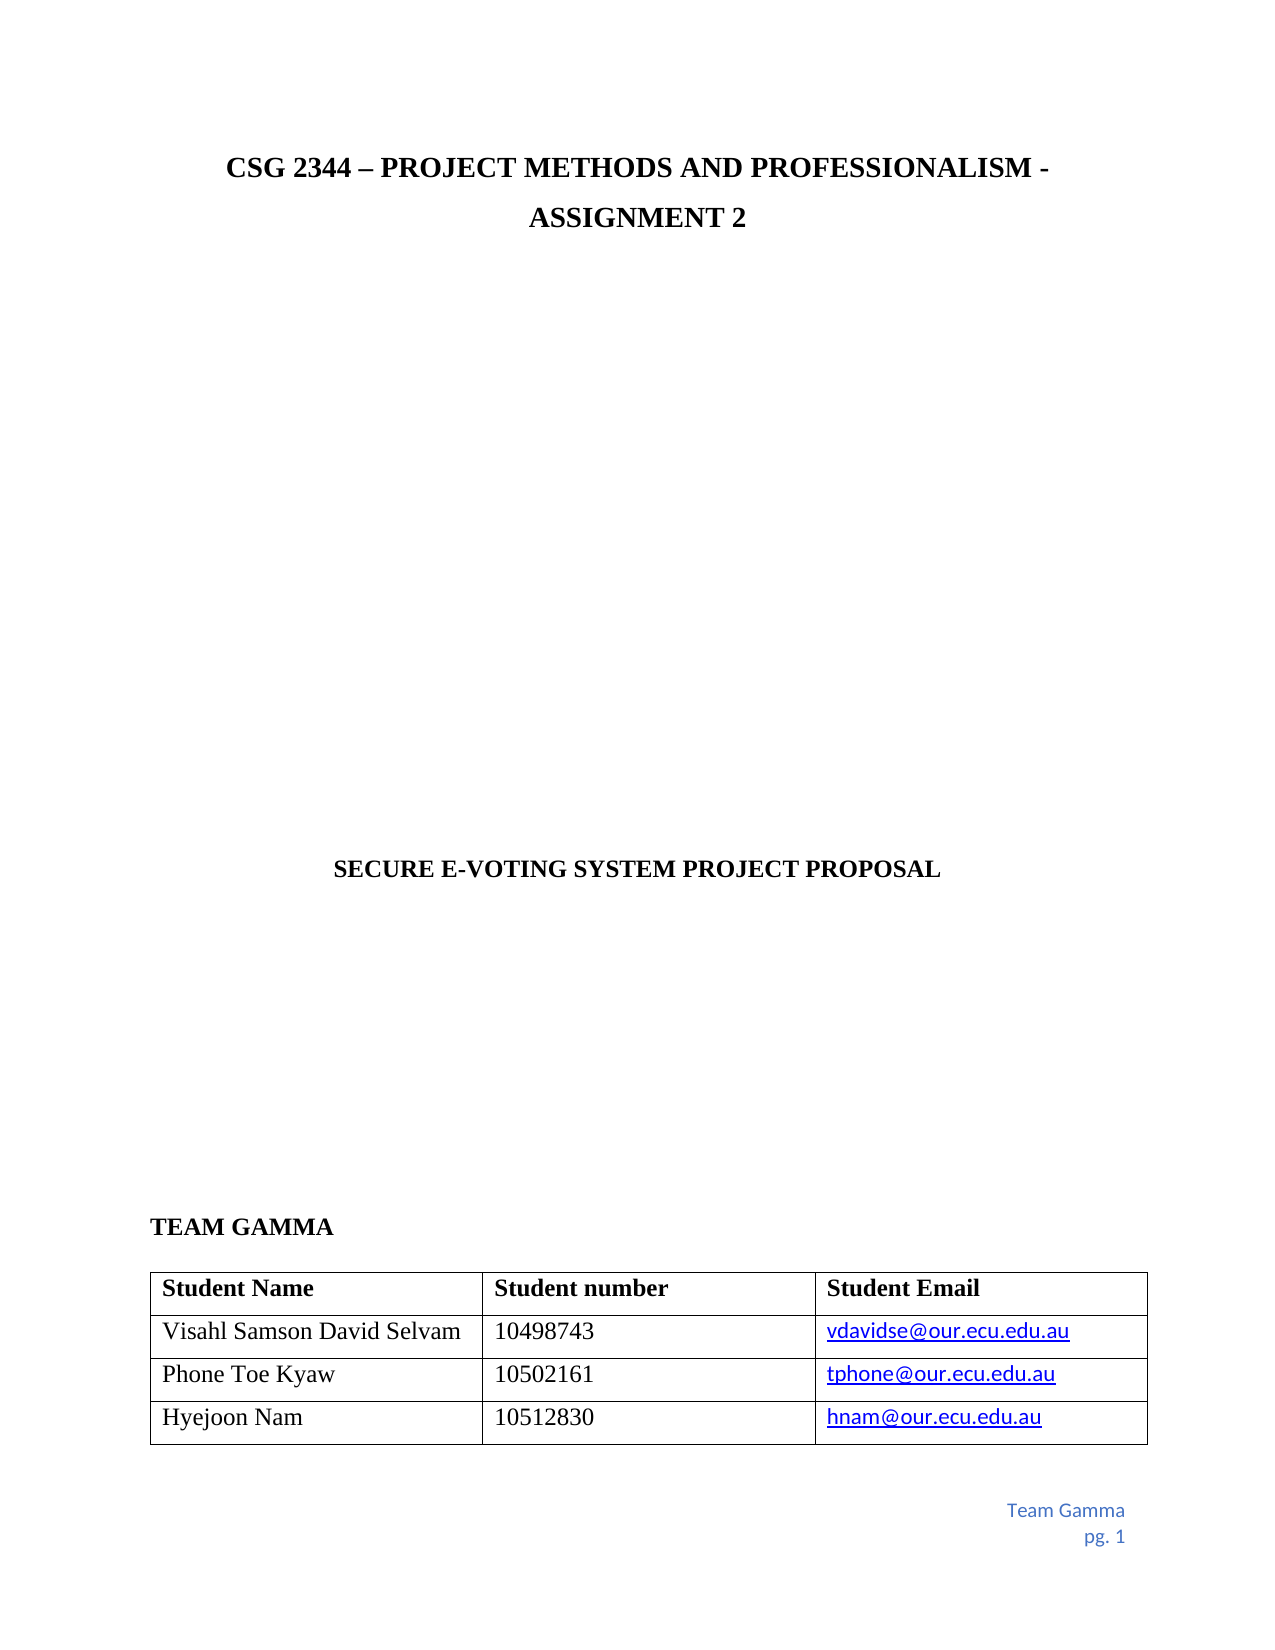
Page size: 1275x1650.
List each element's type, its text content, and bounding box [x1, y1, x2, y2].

table_cell 10502161 [483, 1359, 815, 1401]
table_cell tphone@our.ecu.edu.au [816, 1359, 1147, 1401]
table_header Student Name [151, 1273, 482, 1315]
table_header Student Email [816, 1273, 1147, 1315]
table_cell vdavidse@our.ecu.edu.au [816, 1316, 1147, 1358]
table_header Student number [483, 1273, 815, 1315]
table_cell hnam@our.ecu.edu.au [816, 1402, 1147, 1444]
text SECURE E-VOTING SYSTEM PROJECT PROPOSAL [150, 854, 1125, 882]
table_cell Visahl Samson David Selvam [151, 1316, 482, 1358]
text CSG 2344 – PROJECT METHODS AND PROFESSIONALISM - ASSIGNMENT 2 [150, 150, 1125, 234]
table_cell 10512830 [483, 1402, 815, 1444]
table_cell Phone Toe Kyaw [151, 1359, 482, 1401]
table_cell 10498743 [483, 1316, 815, 1358]
table_cell Hyejoon Nam [151, 1402, 482, 1444]
text TEAM GAMMA [150, 1212, 1125, 1241]
